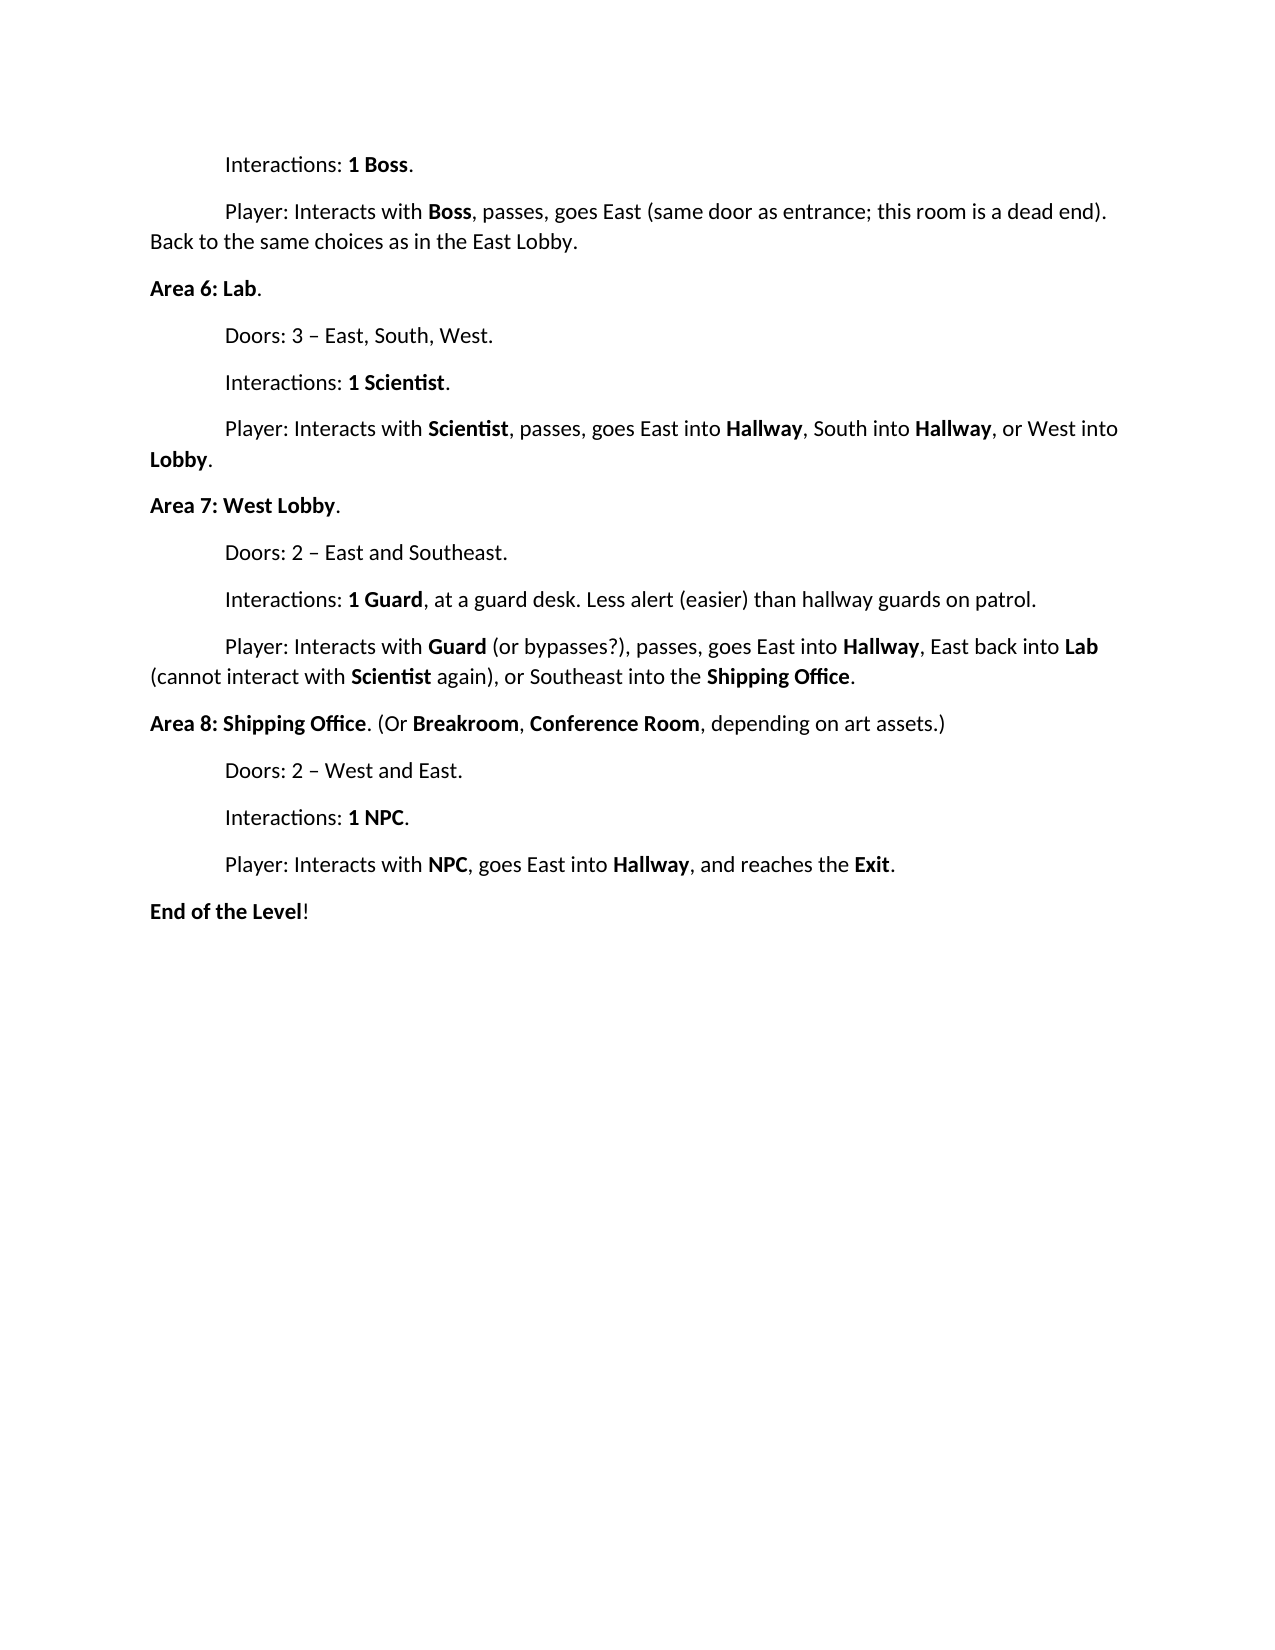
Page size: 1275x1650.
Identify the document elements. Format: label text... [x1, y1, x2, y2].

text Area 8: Shipping Office. (Or Breakroom, Conference Room, depending on art assets.) [150, 709, 1125, 737]
text End of the Level! [150, 897, 1125, 925]
text Area 6: Lab. [150, 274, 1125, 302]
text Player: Interacts with Scientist, passes, goes East into Hallway, South into Hallway, or West into Lobby. [150, 414, 1125, 473]
text Area 7: West Lobby. [150, 492, 1125, 520]
text Doors: 3 – East, South, West. [150, 321, 1125, 349]
text Interactions: 1 Guard, at a guard desk. Less alert (easier) than hallway guards on patrol. [150, 585, 1125, 613]
text Doors: 2 – West and East. [150, 756, 1125, 784]
text Doors: 2 – East and Southeast. [150, 538, 1125, 567]
text Player: Interacts with Guard (or bypasses?), passes, goes East into Hallway, East back into Lab (cannot interact with Scientist again), or Southeast into the Shipping Office. [150, 632, 1125, 691]
text Interactions: 1 Scientist. [150, 368, 1125, 396]
text Player: Interacts with NPC, goes East into Hallway, and reaches the Exit. [150, 850, 1125, 878]
text Interactions: 1 NPC. [150, 803, 1125, 831]
text Player: Interacts with Boss, passes, goes East (same door as entrance; this room is a dead end). Back to the same choices as in the East Lobby. [150, 197, 1125, 255]
text Interactions: 1 Boss. [150, 150, 1125, 178]
